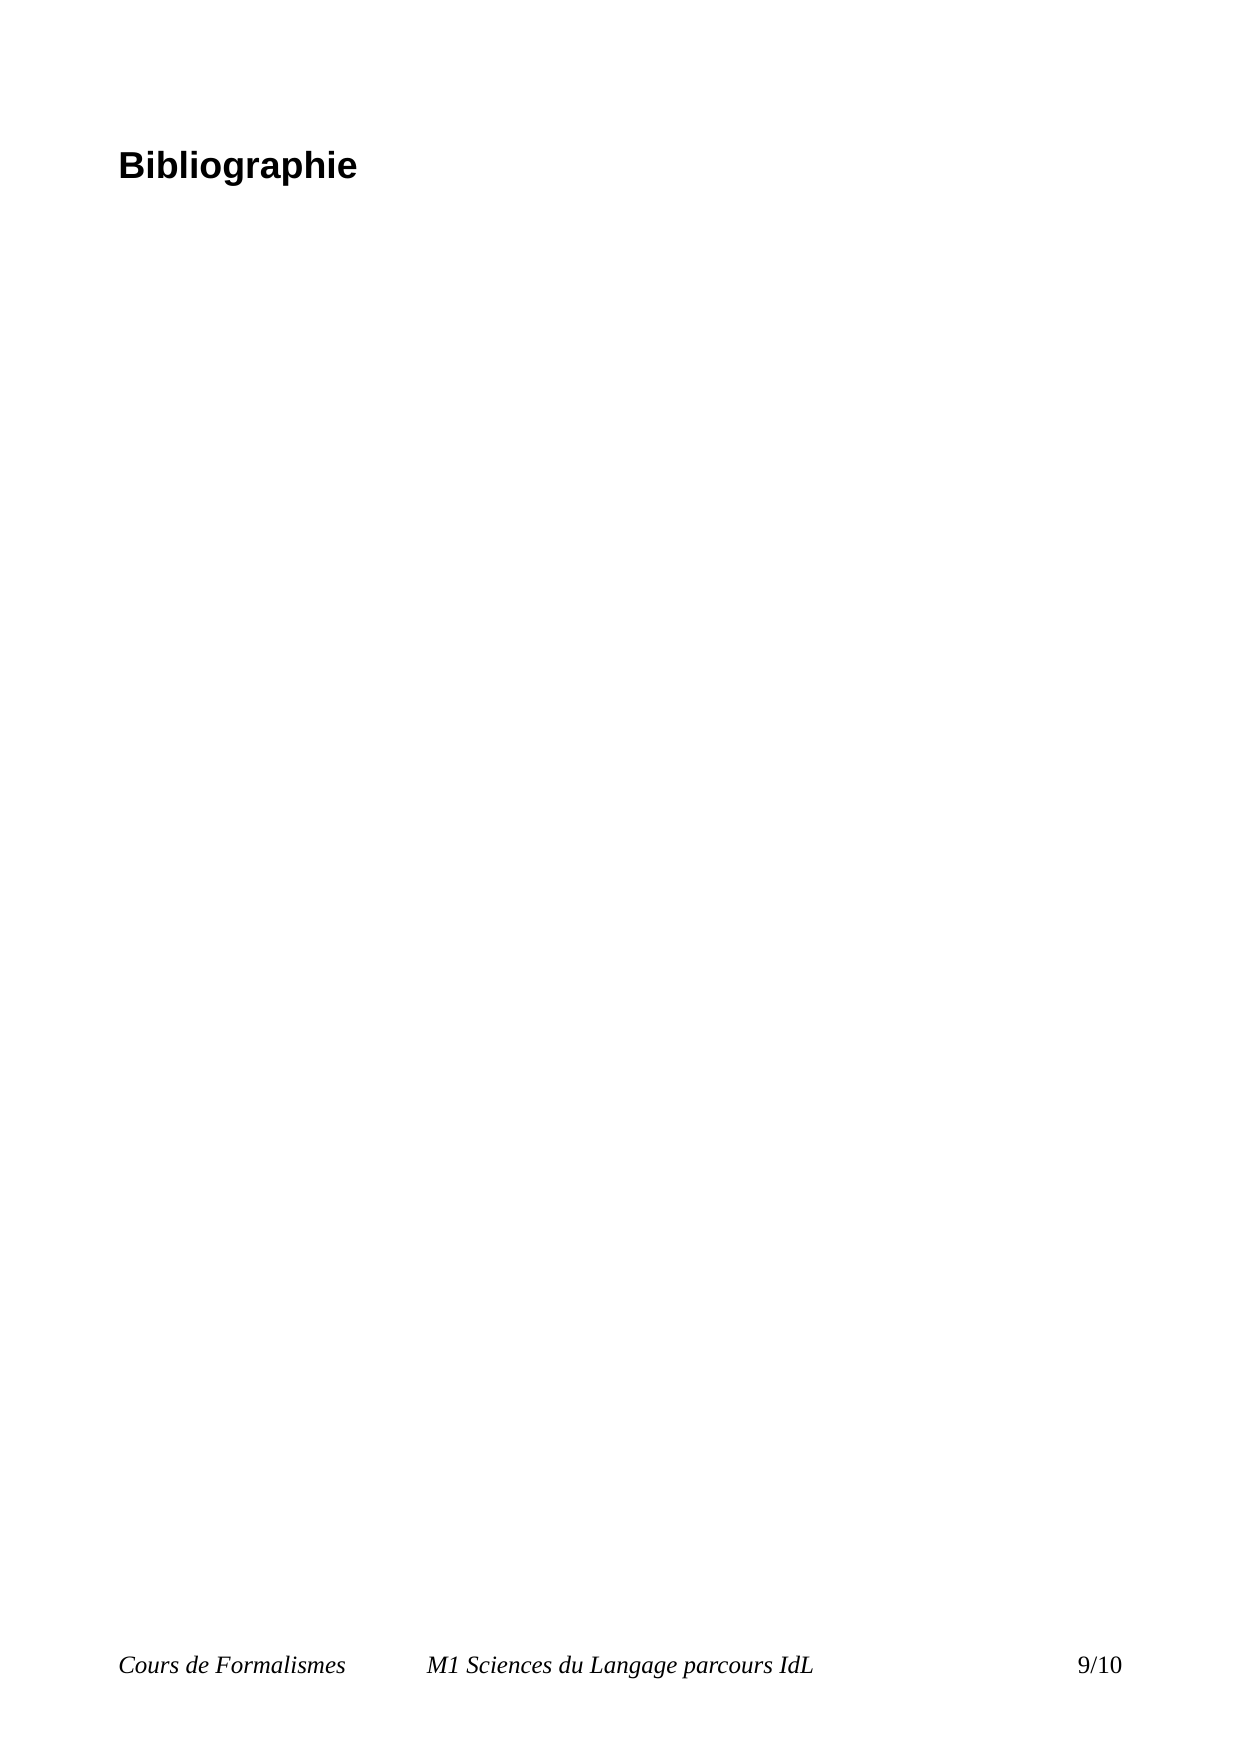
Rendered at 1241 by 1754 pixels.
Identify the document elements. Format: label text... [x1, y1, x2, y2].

subtitle Bibliographie [118, 143, 1122, 186]
